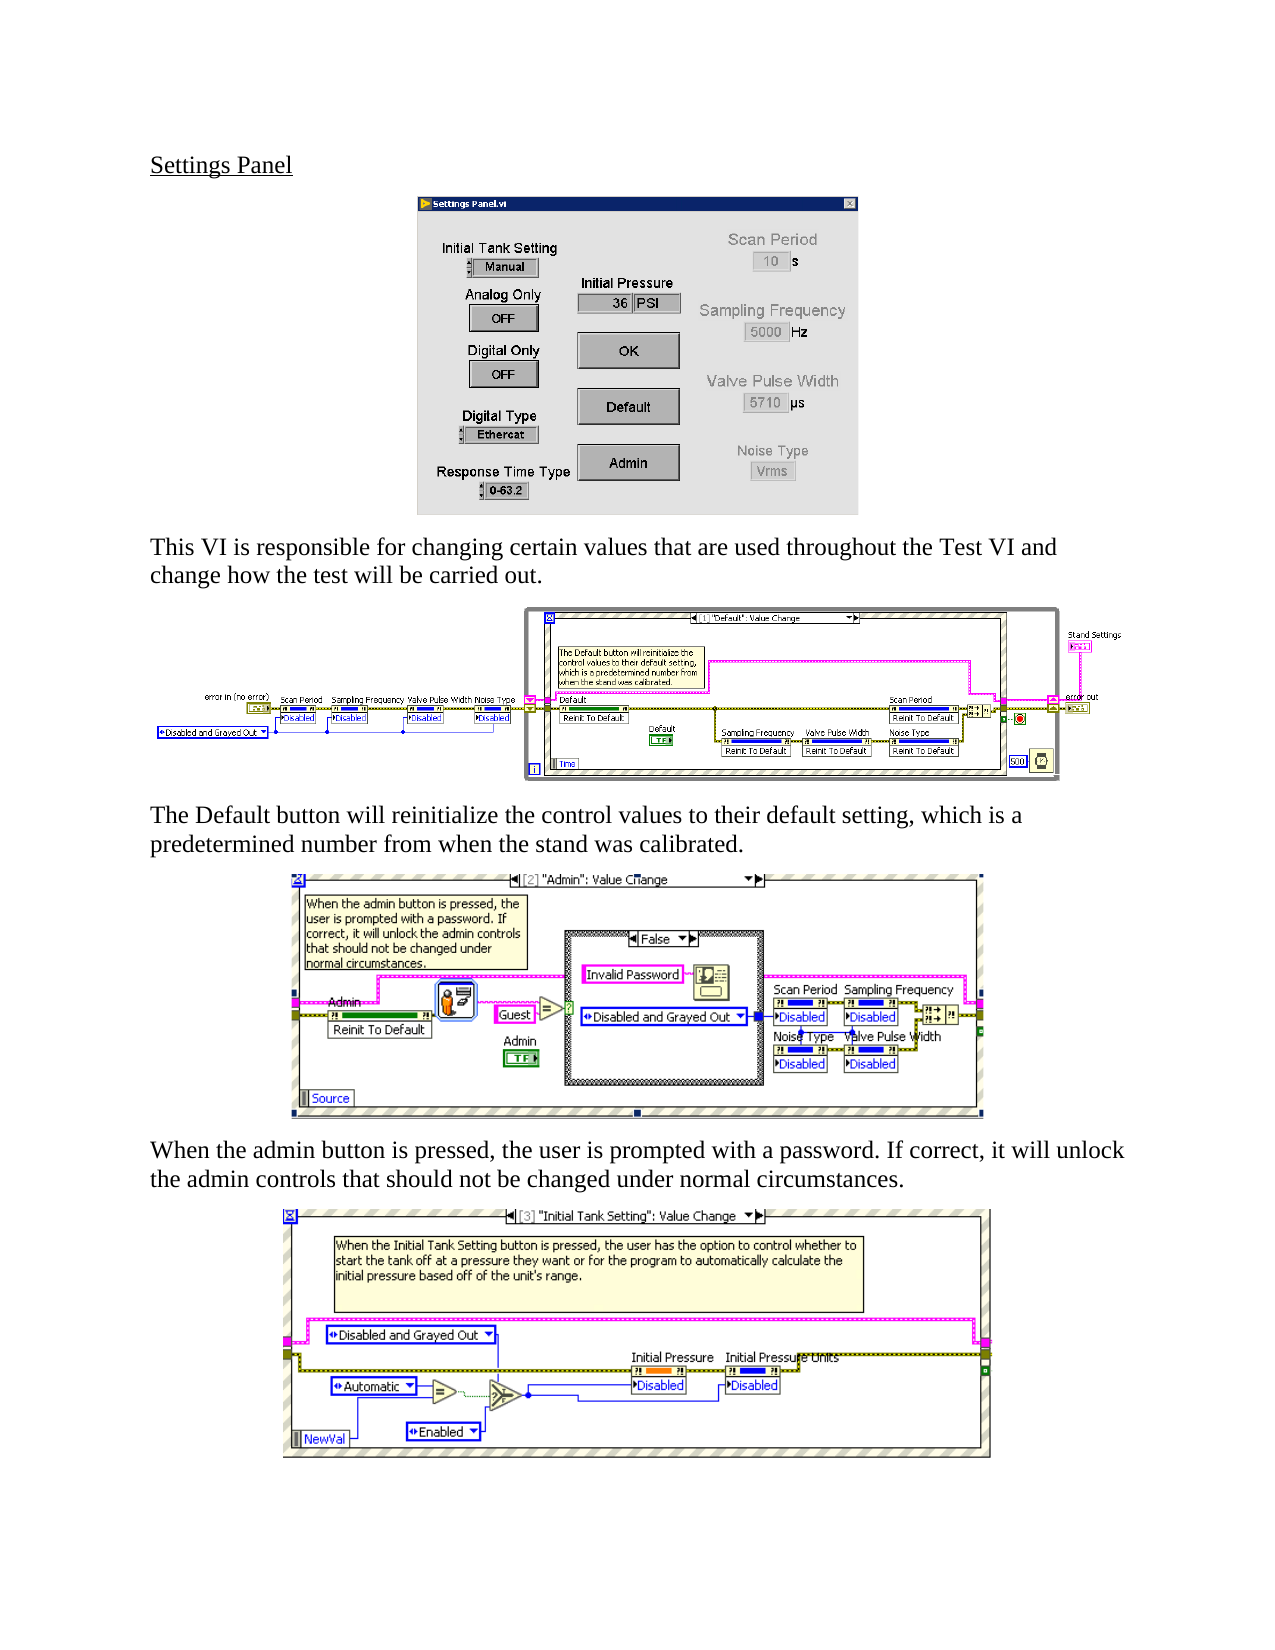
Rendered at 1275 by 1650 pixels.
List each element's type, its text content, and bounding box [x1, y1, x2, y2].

picture [417, 195, 859, 515]
text When the admin button is pressed, the user is prompted with a password. If correct, it will unlock the admin controls that should not be changed under normal circumstances. [150, 1135, 1125, 1192]
picture [291, 874, 984, 1119]
text This VI is responsible for changing certain values that are used throughout the Test VI and change how the test will be carried out. [150, 532, 1125, 589]
picture [150, 605, 1125, 784]
text Settings Panel [150, 150, 1125, 179]
text The Default button will reinitialize the control values to their default setting, which is a predetermined number from when the stand was calibrated. [150, 801, 1125, 858]
picture [283, 1209, 993, 1459]
